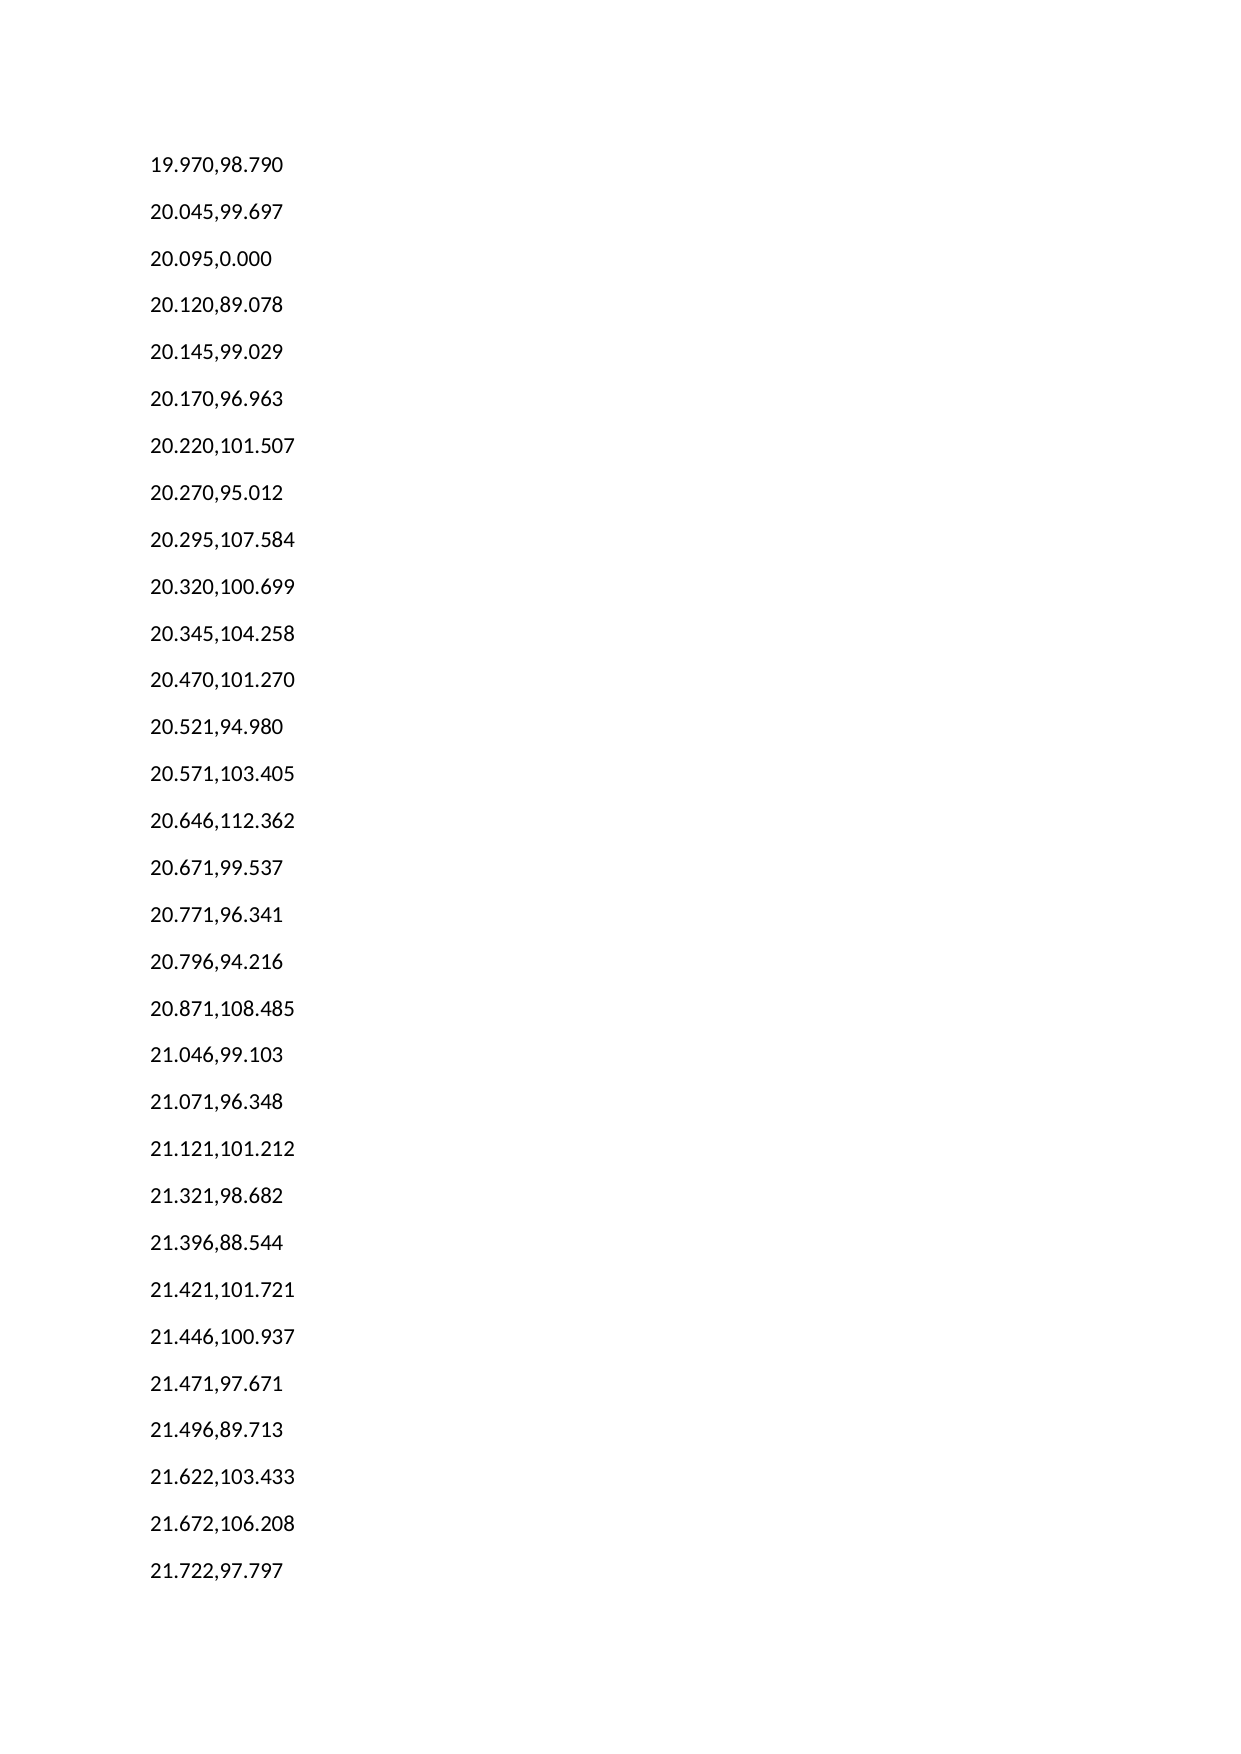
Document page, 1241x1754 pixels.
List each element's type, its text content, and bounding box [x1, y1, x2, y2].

text 21.622,103.433 [150, 1462, 1090, 1491]
text 20.120,89.078 [150, 291, 1090, 319]
text 21.722,97.797 [150, 1556, 1090, 1584]
text 20.470,101.270 [150, 666, 1090, 694]
text 20.295,107.584 [150, 525, 1090, 553]
text 21.446,100.937 [150, 1322, 1090, 1350]
text 20.571,103.405 [150, 759, 1090, 787]
text 21.046,99.103 [150, 1041, 1090, 1069]
text 20.796,94.216 [150, 947, 1090, 975]
text 20.095,0.000 [150, 244, 1090, 272]
text 20.671,99.537 [150, 853, 1090, 881]
text 20.521,94.980 [150, 712, 1090, 741]
text 21.421,101.721 [150, 1275, 1090, 1303]
text 20.771,96.341 [150, 900, 1090, 928]
text 19.970,98.790 [150, 150, 1090, 178]
text 21.672,106.208 [150, 1509, 1090, 1537]
text 20.220,101.507 [150, 431, 1090, 459]
text 20.045,99.697 [150, 197, 1090, 225]
text 20.145,99.029 [150, 337, 1090, 366]
text 21.471,97.671 [150, 1369, 1090, 1397]
text 20.646,112.362 [150, 806, 1090, 834]
text 21.121,101.212 [150, 1134, 1090, 1162]
text 20.320,100.699 [150, 572, 1090, 600]
text 21.321,98.682 [150, 1181, 1090, 1209]
text 20.170,96.963 [150, 384, 1090, 412]
text 21.071,96.348 [150, 1087, 1090, 1116]
text 20.270,95.012 [150, 478, 1090, 506]
text 20.345,104.258 [150, 619, 1090, 647]
text 20.871,108.485 [150, 994, 1090, 1022]
text 21.396,88.544 [150, 1228, 1090, 1256]
text 21.496,89.713 [150, 1416, 1090, 1444]
